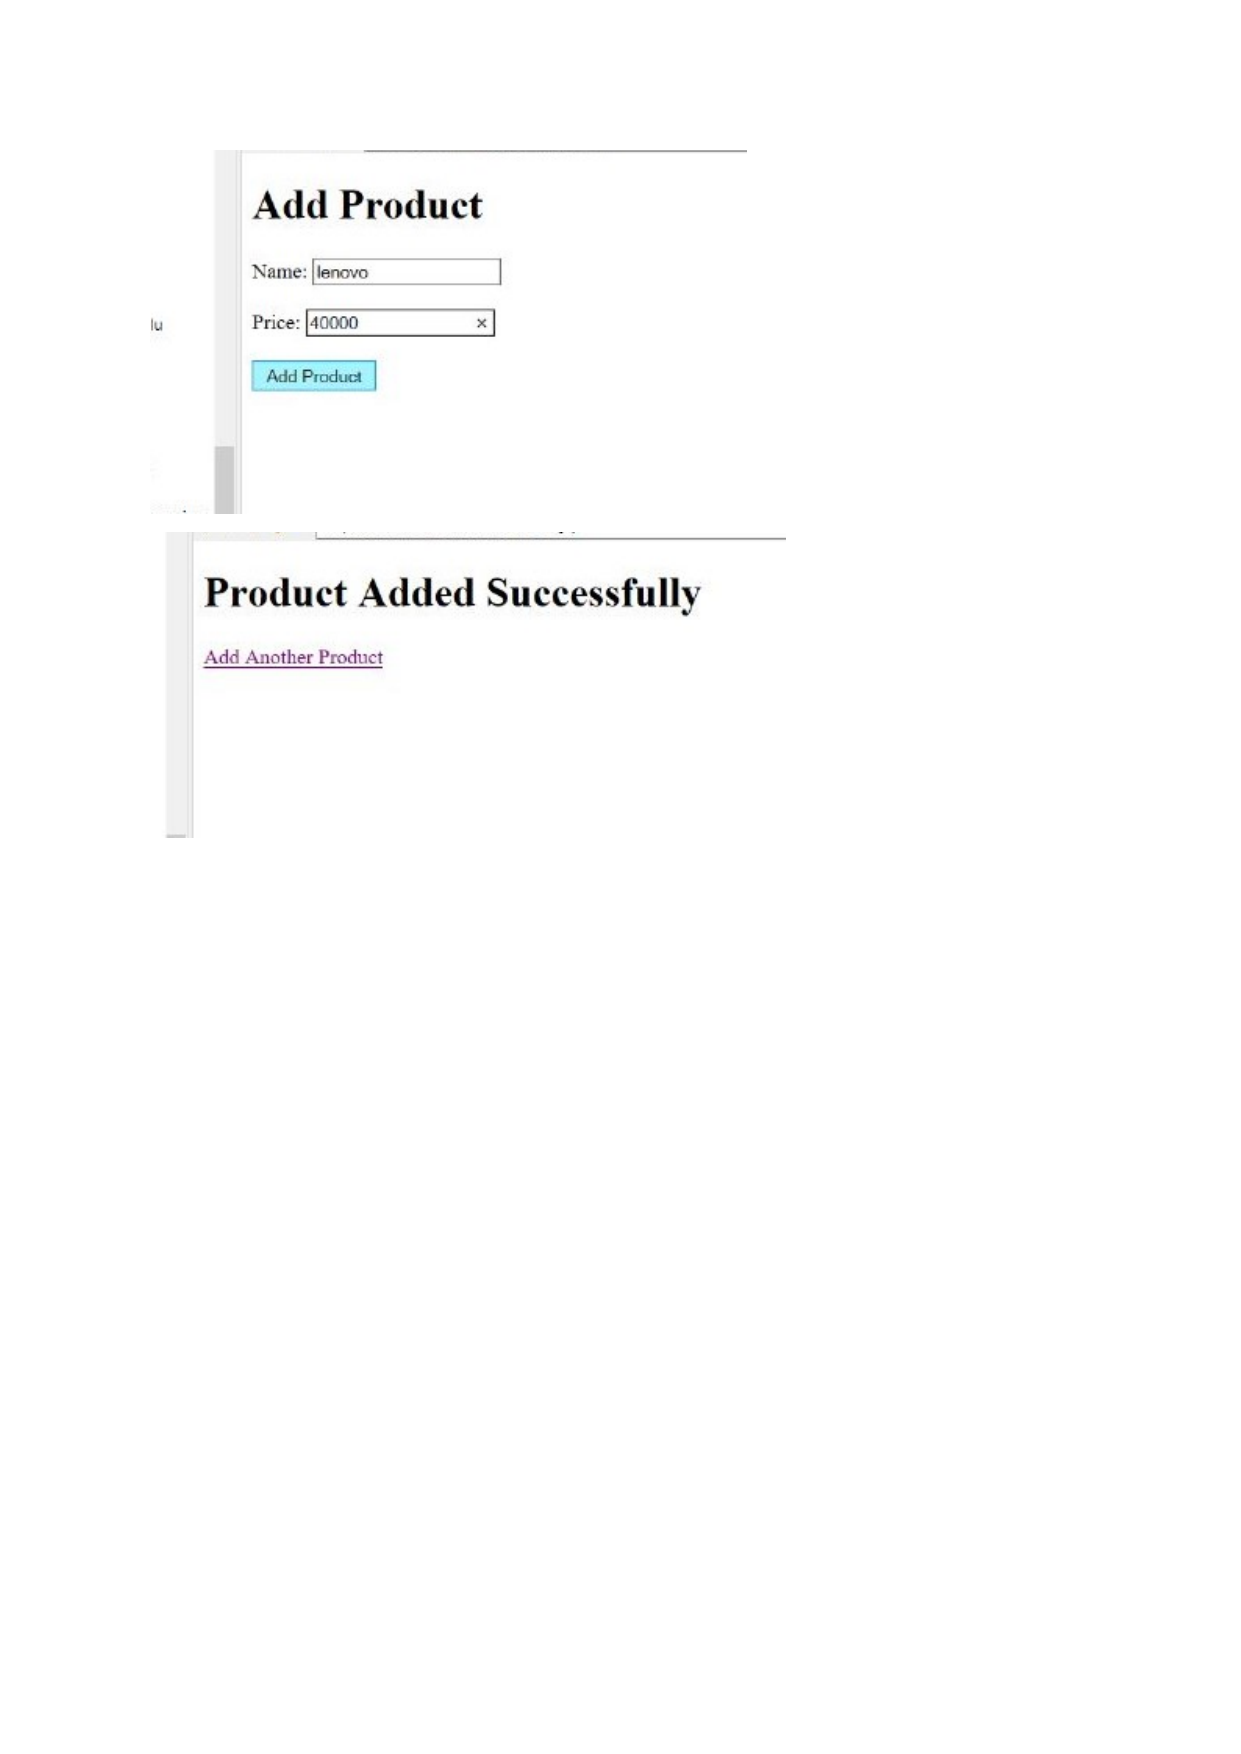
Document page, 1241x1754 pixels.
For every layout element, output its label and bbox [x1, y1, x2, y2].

picture [150, 150, 747, 514]
picture [150, 532, 786, 838]
